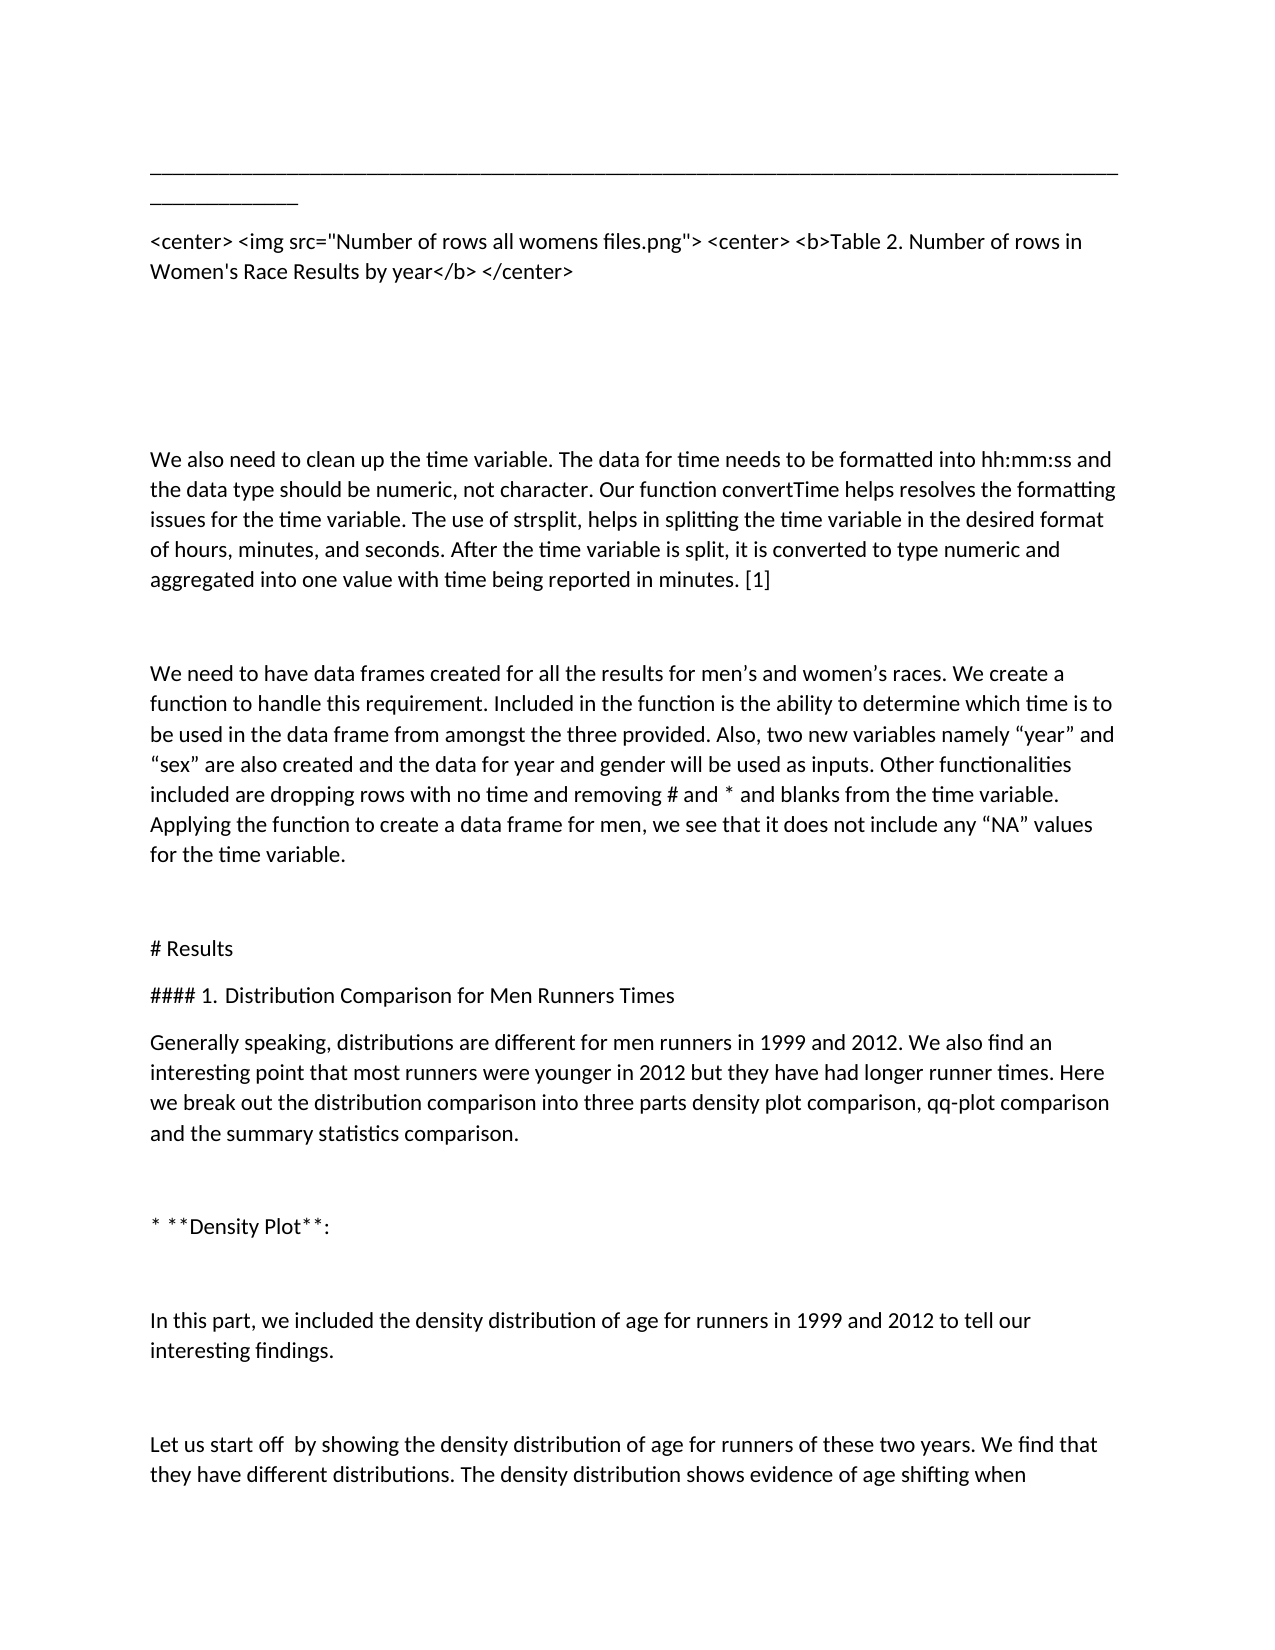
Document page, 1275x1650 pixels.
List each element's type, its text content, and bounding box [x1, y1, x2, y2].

text <center> <img src="Number of rows all womens files.png"> <center> <b>Table 2. Number of rows in Women's Race Results by year</b> </center> [150, 227, 1125, 285]
text Generally speaking, distributions are different for men runners in 1999 and 2012. We also find an interesting point that most runners were younger in 2012 but they have had longer runner times. Here we break out the distribution comparison into three parts density plot comparison, qq-plot comparison and the summary statistics comparison. [150, 1028, 1125, 1147]
text # Results [150, 934, 1125, 962]
text In this part, we included the density distribution of age for runners in 1999 and 2012 to tell our interesting findings. [150, 1306, 1125, 1364]
text __________________________________________________________________________________________________ [150, 150, 1125, 208]
text We also need to clean up the time variable. The data for time needs to be formatted into hh:mm:ss and the data type should be numeric, not character. Our function convertTime helps resolves the formatting issues for the time variable. The use of strsplit, helps in splitting the time variable in the desired format of hours, minutes, and seconds. After the time variable is split, it is converted to type numeric and aggregated into one value with time being reported in minutes. [1] [150, 445, 1125, 594]
text #### 1. Distribution Comparison for Men Runners Times [150, 981, 1125, 1009]
text * **Density Plot**: [150, 1212, 1125, 1241]
text We need to have data frames created for all the results for men’s and women’s races. We create a function to handle this requirement. Included in the function is the ability to determine which time is to be used in the data frame from amongst the three provided. Also, two new variables namely “year” and “sex” are also created and the data for year and gender will be used as inputs. Other functionalities included are dropping rows with no time and removing # and * and blanks from the time variable. Applying the function to create a data frame for men, we see that it does not include any “NA” values for the time variable. [150, 659, 1125, 869]
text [150, 1430, 1125, 1488]
